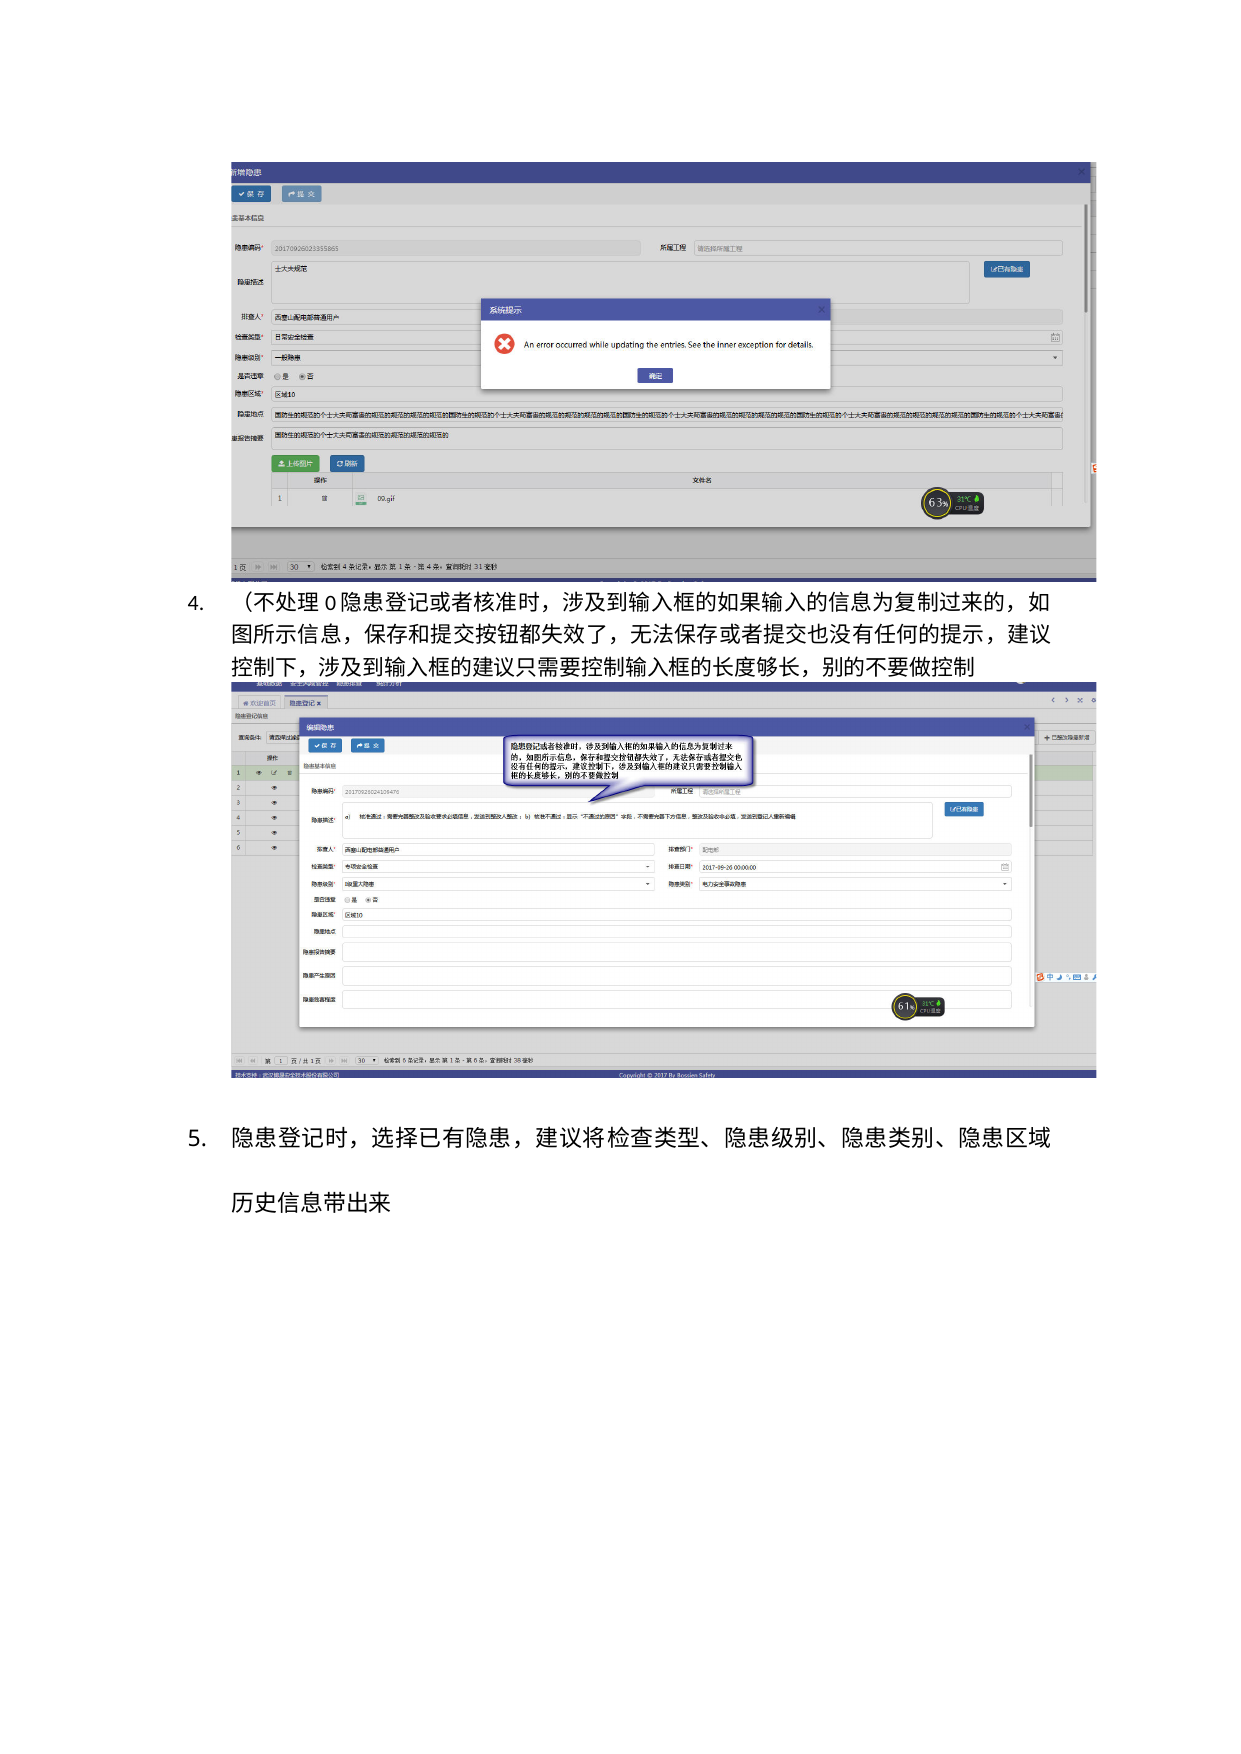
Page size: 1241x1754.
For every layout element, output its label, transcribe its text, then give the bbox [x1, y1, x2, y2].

list （不处理0隐患登记或者核准时，涉及到输入框的如果输入的信息为复制过来的，如图所示信息，保存和提交按钮都失效了，无法保存或者提交也没有任何的提示，建议控制下，涉及到输入框的建议只需要控制输入框的长度够长，别的不要做控制 [187, 584, 1053, 682]
picture [231, 162, 1097, 582]
picture [231, 682, 1097, 1078]
list 隐患登记时，选择已有隐患，建议将检查类型、隐患级别、隐患类别、隐患区域历史信息带出来 [187, 1104, 1053, 1234]
